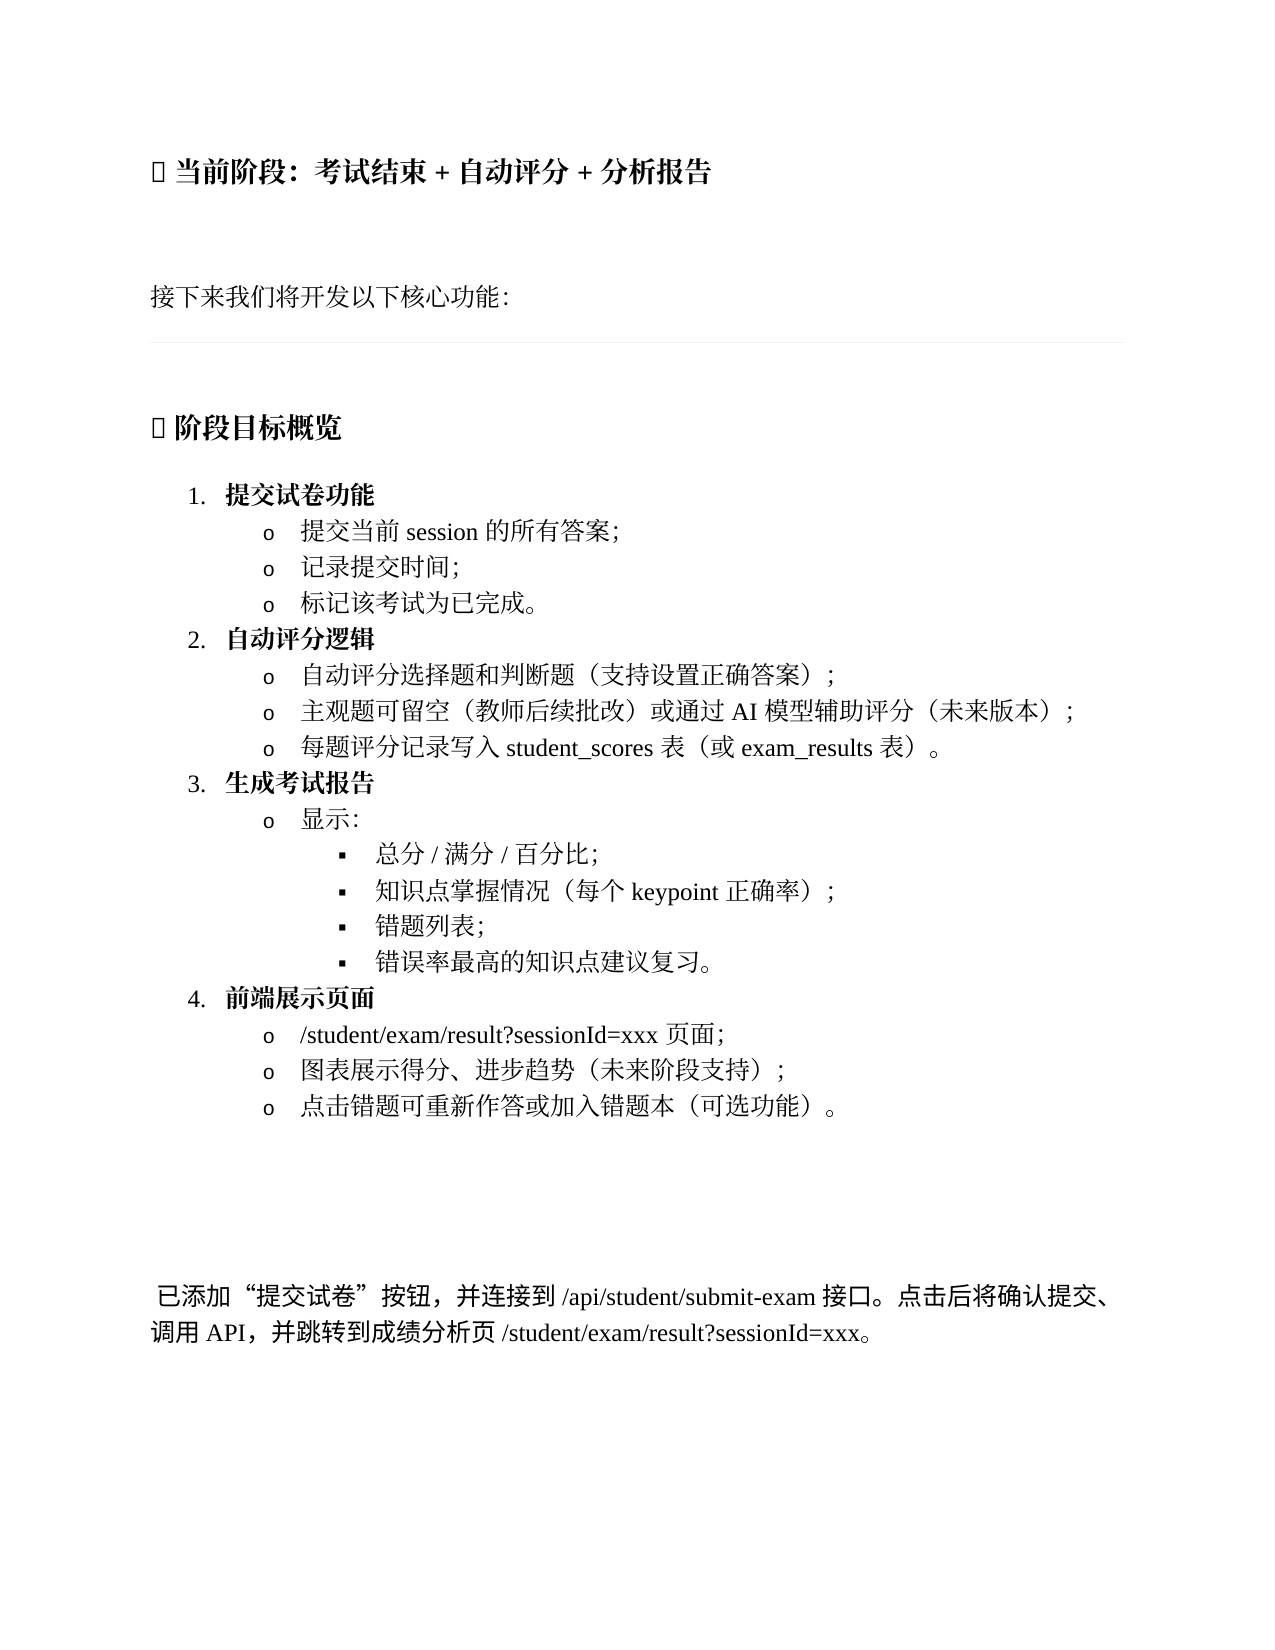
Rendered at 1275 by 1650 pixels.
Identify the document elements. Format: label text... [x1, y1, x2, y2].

list 图表展示得分、进步趋势（未来阶段支持）； [262, 1051, 1125, 1087]
list 每题评分记录写入 student_scores 表（或 exam_results 表）。 [262, 727, 1125, 763]
list 错误率最高的知识点建议复习。 [337, 943, 1125, 979]
text 接下来我们将开发以下核心功能： [150, 278, 1125, 314]
list 前端展示页面 [187, 979, 1125, 1015]
list 自动评分选择题和判断题（支持设置正确答案）； [262, 656, 1125, 691]
list 错题列表； [337, 907, 1125, 943]
list /student/exam/result?sessionId=xxx 页面； [262, 1015, 1125, 1051]
list 提交当前 session 的所有答案； [262, 512, 1125, 548]
list 生成考试报告 [187, 763, 1125, 799]
list 主观题可留空（教师后续批改）或通过 AI 模型辅助评分（未来版本）； [262, 691, 1125, 727]
text 已添加“提交试卷”按钮，并连接到 /api/student/submit-exam 接口。点击后将确认提交、调用 API，并跳转到成绩分析页 /student/exam/result?sessionId=xxx。 [150, 1276, 1125, 1348]
list 点击错题可重新作答或加入错题本（可选功能）。 [262, 1087, 1125, 1123]
list 提交试卷功能 [187, 476, 1125, 512]
list 显示： [262, 799, 1125, 835]
list 记录提交时间； [262, 548, 1125, 584]
list 知识点掌握情况（每个 keypoint 正确率）； [337, 871, 1125, 907]
text 📘 当前阶段：考试结束 + 自动评分 + 分析报告 [150, 150, 1125, 191]
list 标记该考试为已完成。 [262, 584, 1125, 619]
text ✅ 阶段目标概览 [150, 406, 1125, 447]
list 自动评分逻辑 [187, 619, 1125, 656]
list 总分 / 满分 / 百分比； [337, 835, 1125, 871]
